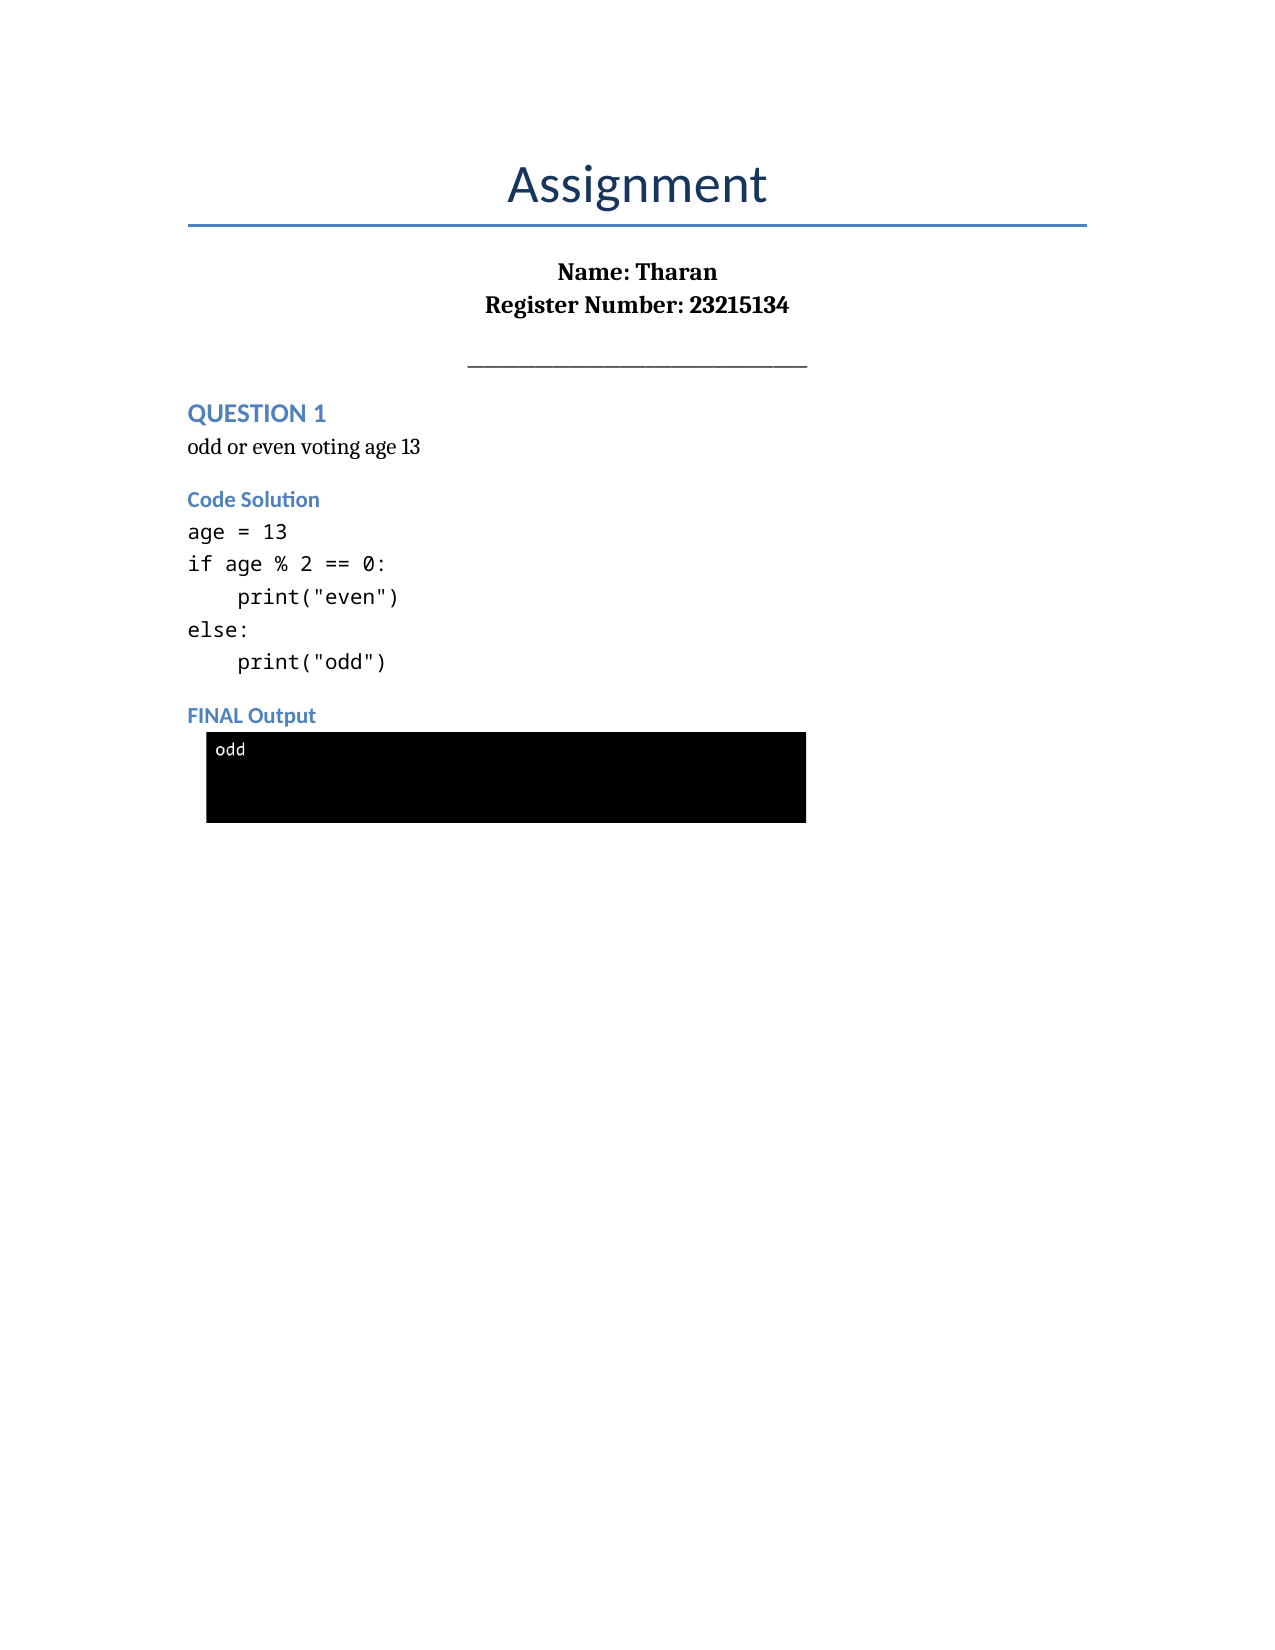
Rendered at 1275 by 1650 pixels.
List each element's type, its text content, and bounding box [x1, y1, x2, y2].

subtitle QUESTION 1 [187, 396, 1087, 429]
subtitle Code Solution [187, 485, 1087, 513]
text age = 13 if age % 2 == 0: print("even") else: print("odd") [187, 517, 1087, 676]
subtitle FINAL Output [187, 701, 1087, 729]
text odd or even voting age 13 [187, 434, 1087, 460]
picture [206, 732, 807, 823]
title Assignment [187, 150, 1087, 227]
text Name: Tharan Register Number: 23215134 [187, 258, 1087, 319]
text ________________________________________ [187, 345, 1087, 371]
